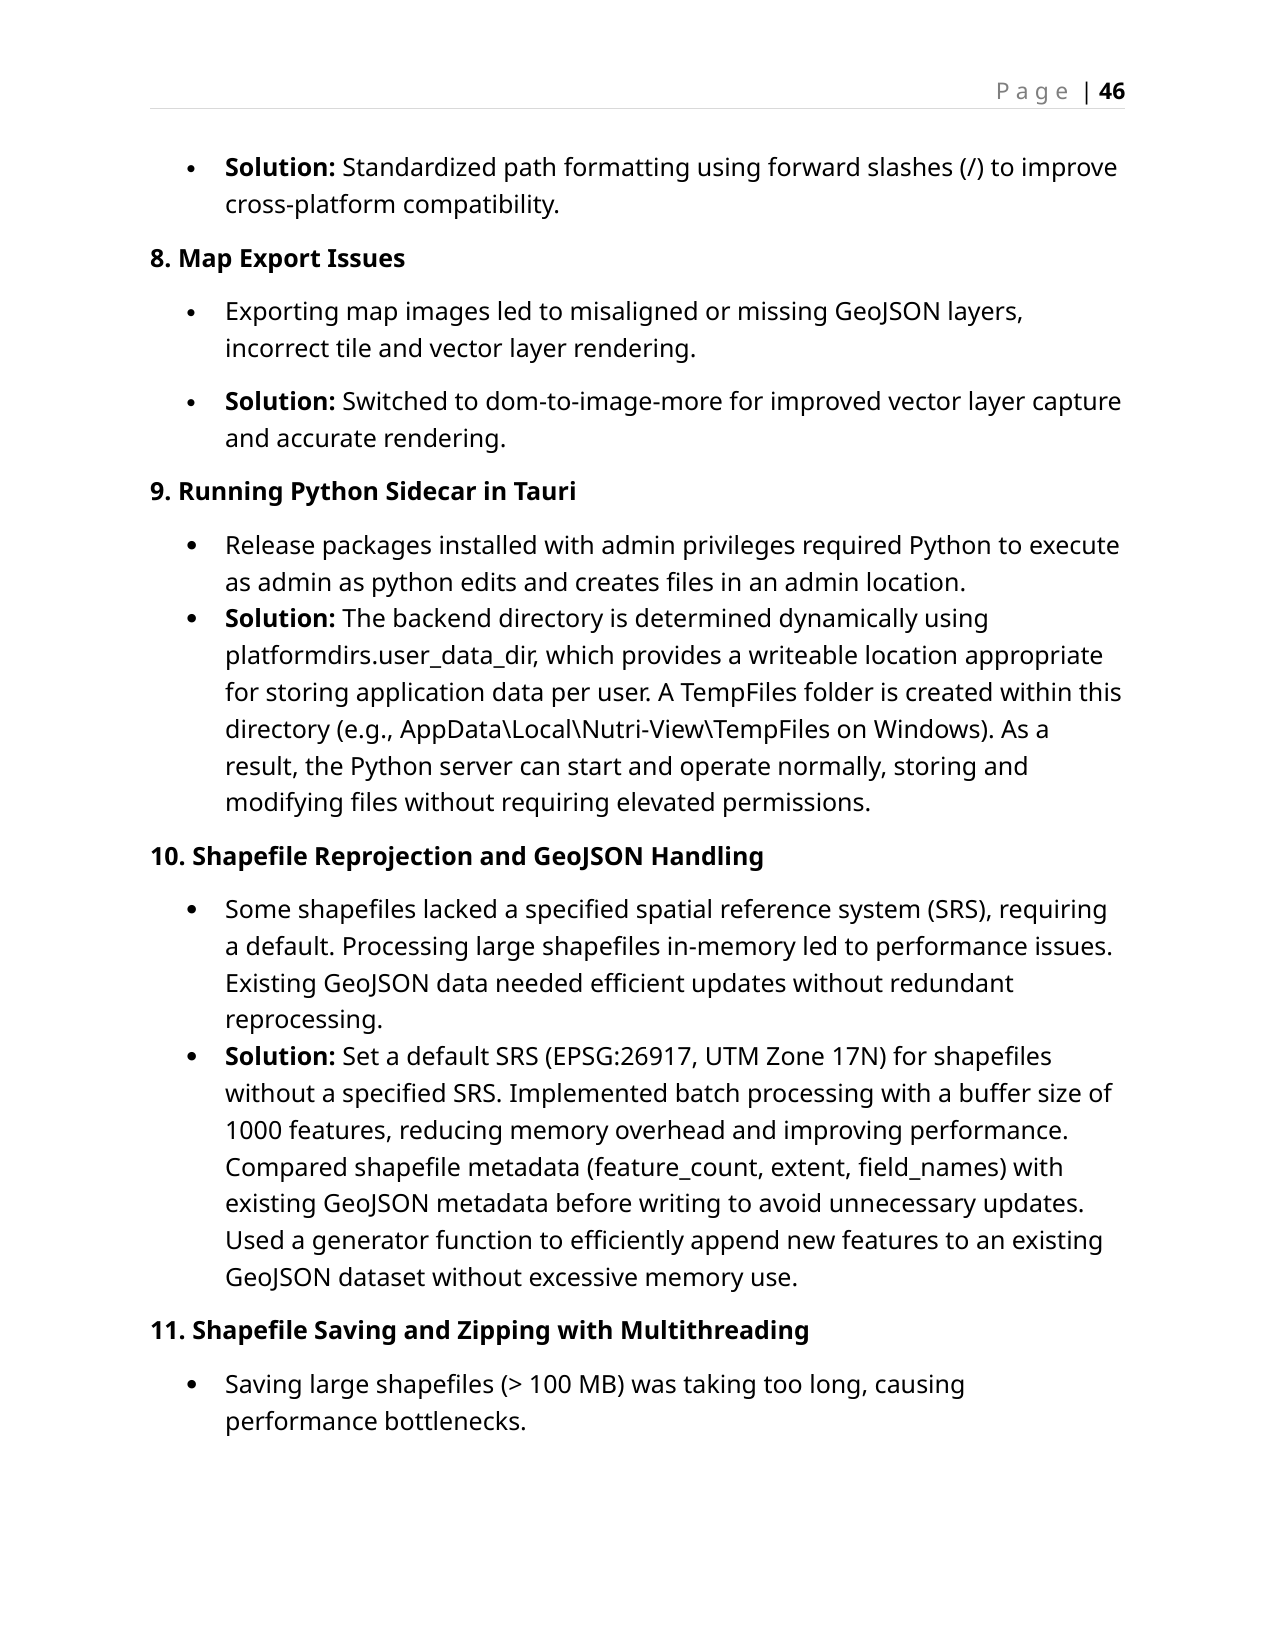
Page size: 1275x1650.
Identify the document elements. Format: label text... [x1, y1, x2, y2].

list Saving large shapefiles (> 100 MB) was taking too long, causing performance bottlenecks. [187, 1366, 1125, 1437]
list Some shapefiles lacked a specified spatial reference system (SRS), requiring a default. Processing large shapefiles in-memory led to performance issues. Existing GeoJSON data needed efficient updates without redundant reprocessing. [187, 892, 1125, 1036]
list Solution: Switched to dom-to-image-more for improved vector layer capture and accurate rendering. [187, 384, 1125, 455]
text 11. Shapefile Saving and Zipping with Multithreading [150, 1313, 1125, 1347]
list Solution: Standardized path formatting using forward slashes (/) to improve cross-platform compatibility. [187, 150, 1125, 221]
text 10. Shapefile Reprojection and GeoJSON Handling [150, 838, 1125, 872]
list Exporting map images led to misaligned or missing GeoJSON layers, incorrect tile and vector layer rendering. [187, 294, 1125, 364]
text 9. Running Python Sidecar in Tauri [150, 474, 1125, 508]
list Release packages installed with admin privileges required Python to execute as admin as python edits and creates files in an admin location. [187, 527, 1125, 598]
list Solution: The backend directory is determined dynamically using platformdirs.user_data_dir, which provides a writeable location appropriate for storing application data per user. A TempFiles folder is created within this directory (e.g., AppData\Local\Nutri-View\TempFiles on Windows). As a result, the Python server can start and operate normally, storing and modifying files without requiring elevated permissions. [187, 601, 1125, 819]
text 8. Map Export Issues [150, 240, 1125, 274]
